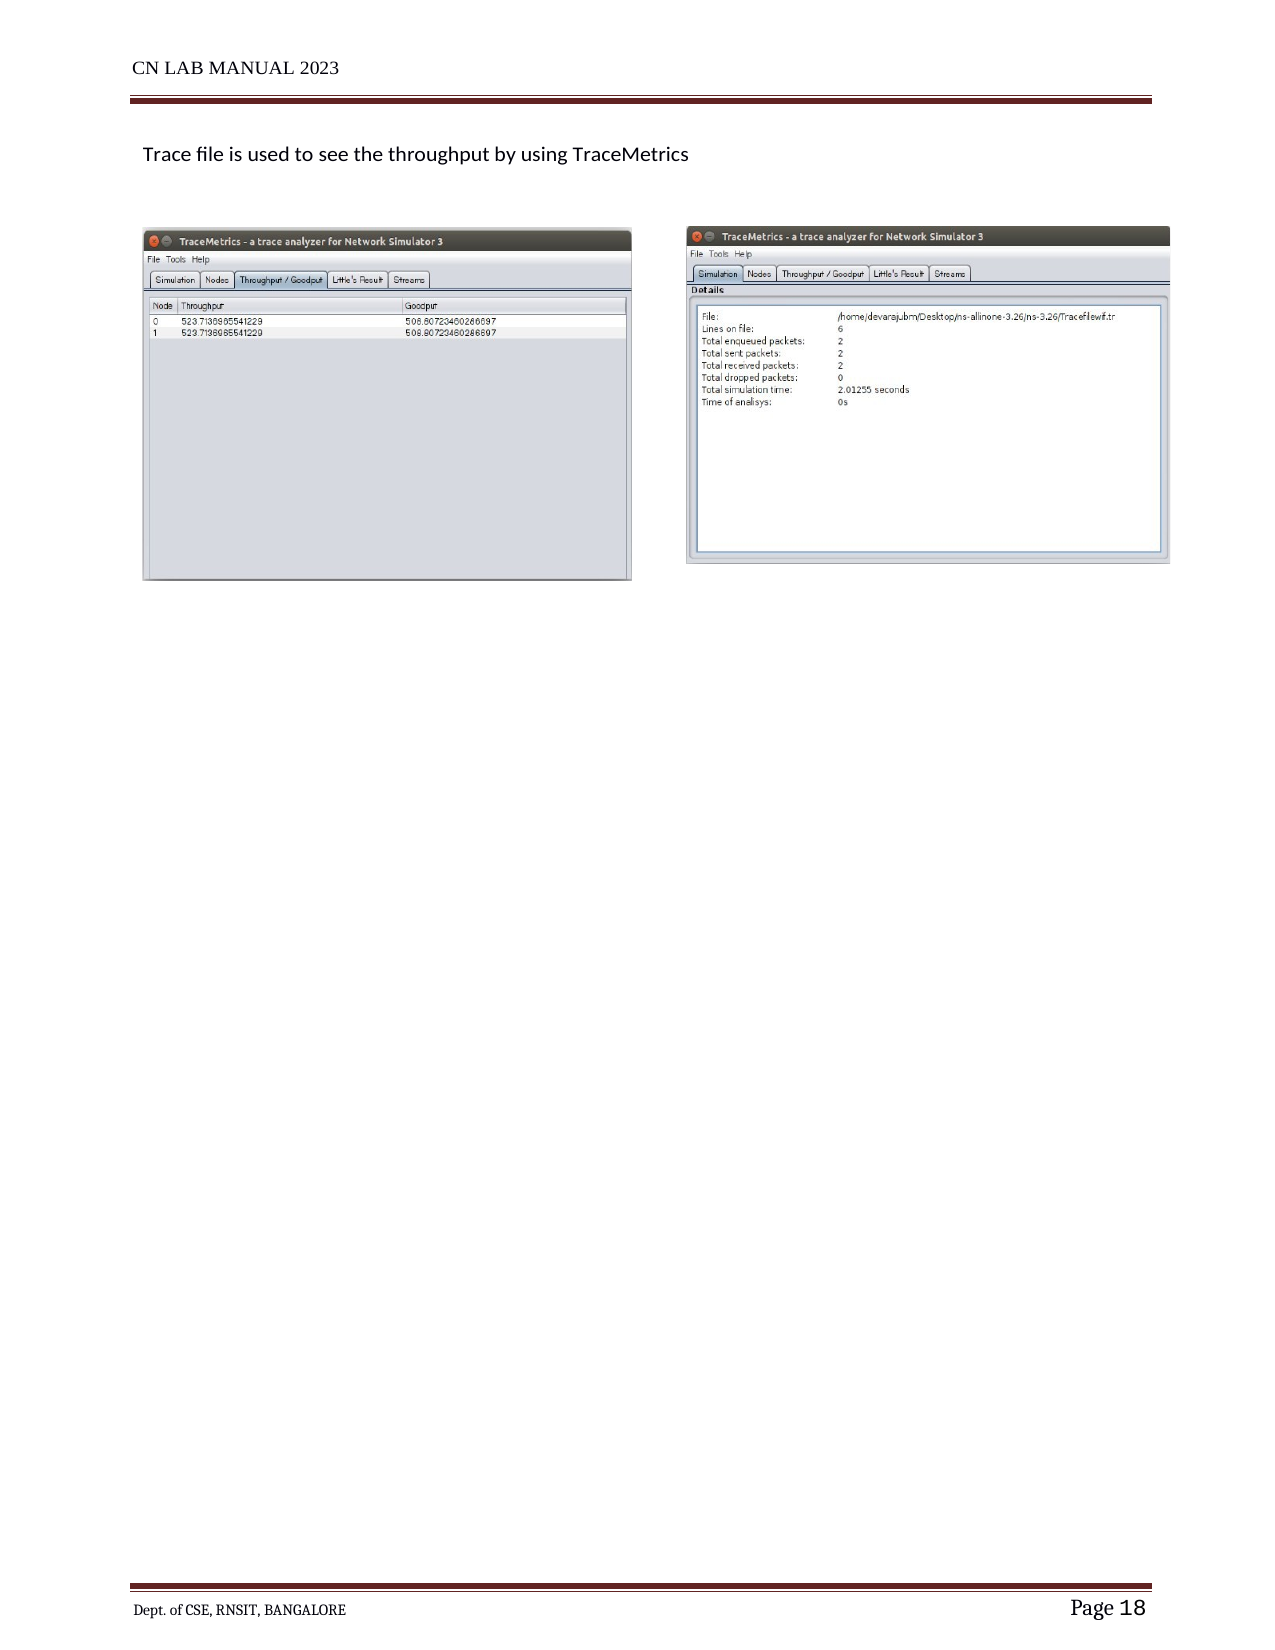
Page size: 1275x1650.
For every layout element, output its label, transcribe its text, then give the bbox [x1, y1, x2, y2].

picture [686, 226, 1171, 564]
picture [142, 227, 632, 581]
text Trace file is used to see the throughput by using TraceMetrics [143, 141, 1231, 166]
